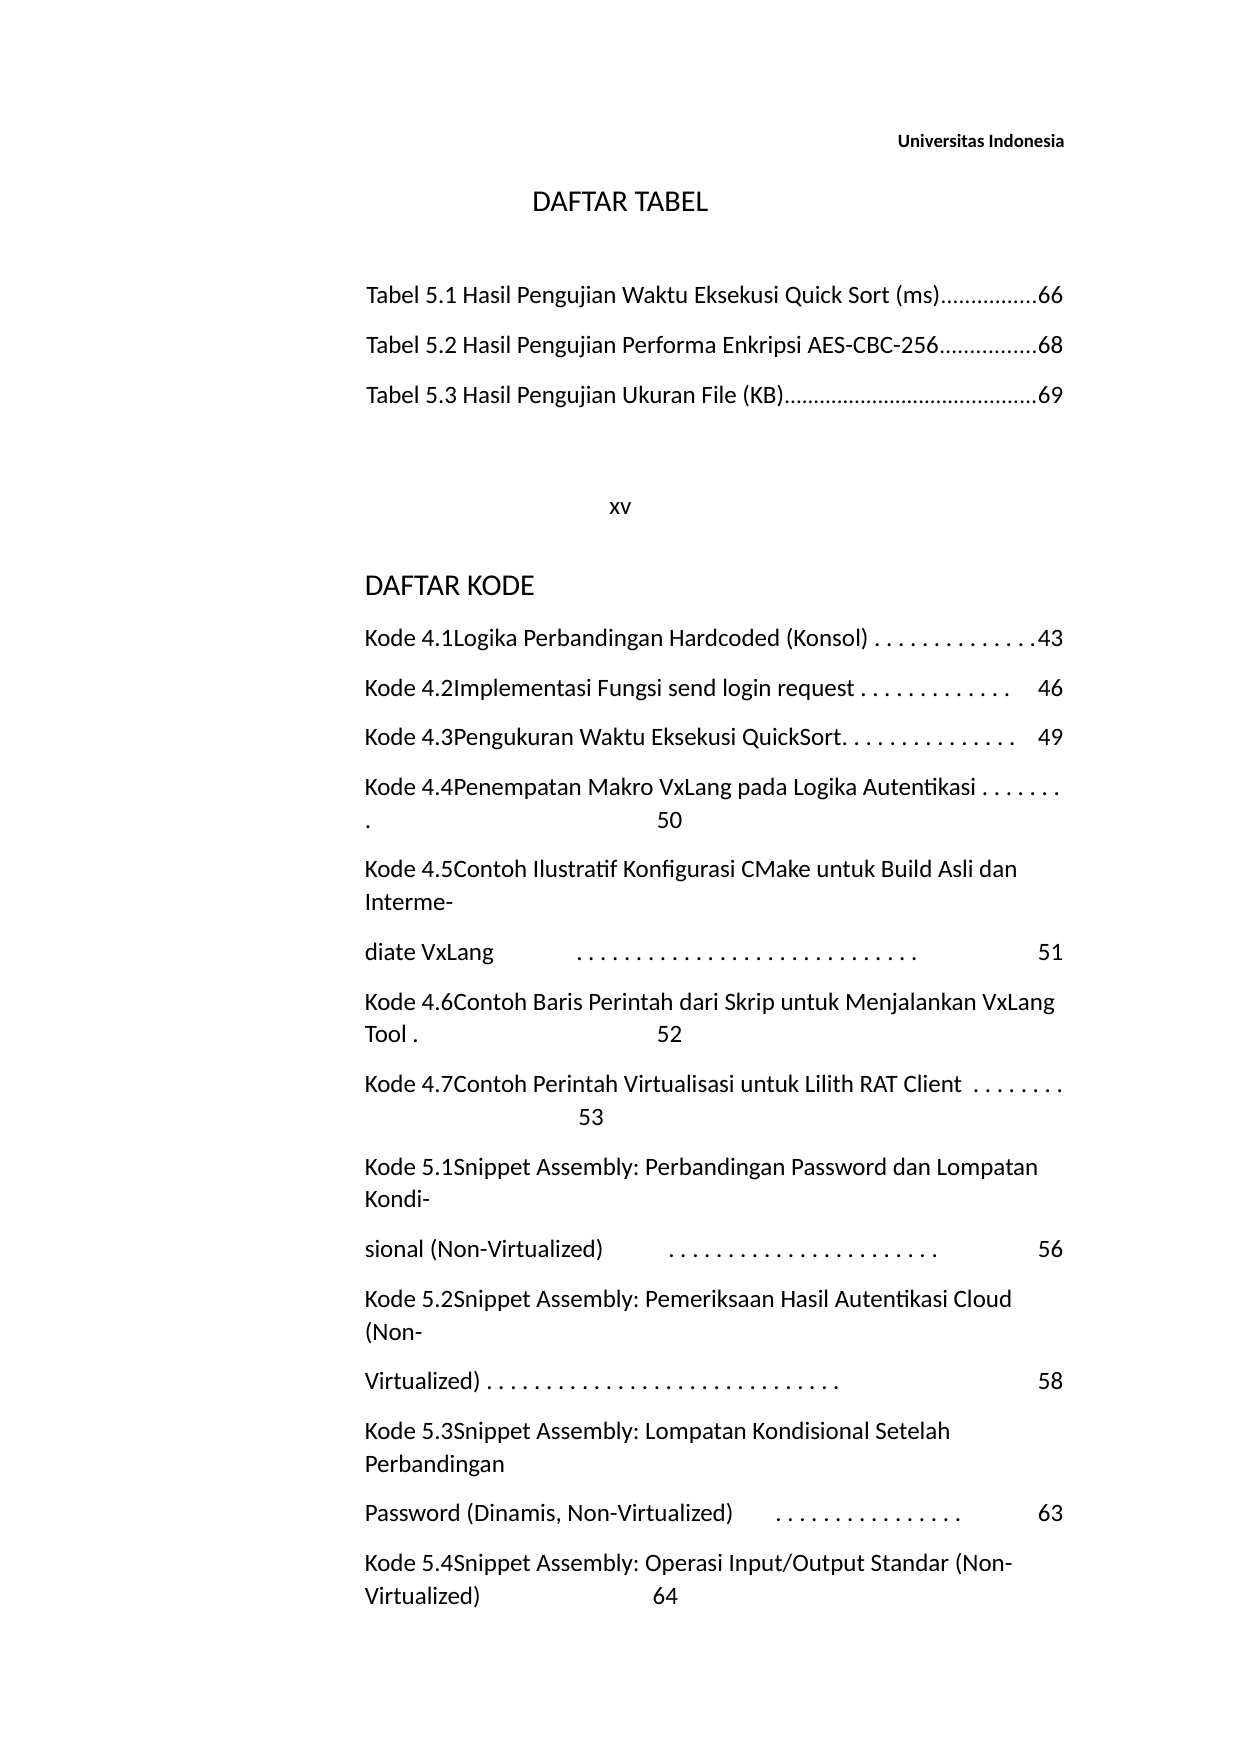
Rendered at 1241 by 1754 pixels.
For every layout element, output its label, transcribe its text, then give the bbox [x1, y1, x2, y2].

text Kode 4.3 Pengukuran Waktu Eksekusi QuickSort . . . . . . . . . . . . . . . 49 [364, 722, 1063, 752]
text Kode 5.3 Snippet Assembly: Lompatan Kondisional Setelah Perbandingan [364, 1415, 1063, 1478]
text sional (Non-Virtualized) . . . . . . . . . . . . . . . . . . . . . . . 56 [364, 1233, 1063, 1264]
text Kode 5.1 Snippet Assembly: Perbandingan Password dan Lompatan Kondi- [364, 1151, 1063, 1214]
text Kode 4.7 Contoh Perintah Virtualisasi untuk Lilith RAT Client . . . . . . . . 53 [364, 1068, 1063, 1132]
text Kode 4.2 Implementasi Fungsi send login request . . . . . . . . . . . . . 46 [364, 672, 1063, 702]
text DAFTAR KODE [364, 566, 1063, 603]
text Kode 4.5 Contoh Ilustratif Konfigurasi CMake untuk Build Asli dan Interme- [364, 854, 1063, 917]
text Kode 4.4 Penempatan Makro VxLang pada Logika Autentikasi . . . . . . . . 50 [364, 771, 1063, 834]
text DAFTAR TABEL [367, 182, 873, 219]
text Kode 4.6 Contoh Baris Perintah dari Skrip untuk Menjalankan VxLang Tool . 52 [364, 986, 1063, 1049]
text Password (Dinamis, Non-Virtualized) . . . . . . . . . . . . . . . . 63 [364, 1497, 1063, 1528]
text Virtualized) . . . . . . . . . . . . . . . . . . . . . . . . . . . . . . 58 [364, 1365, 1063, 1396]
text Kode 5.2 Snippet Assembly: Pemeriksaan Hasil Autentikasi Cloud (Non- [364, 1283, 1063, 1346]
text xv [381, 490, 859, 521]
text Kode 5.4 Snippet Assembly: Operasi Input/Output Standar (Non-Virtualized) 64 [364, 1547, 1063, 1610]
text Kode 4.1 Logika Perbandingan Hardcoded (Konsol) . . . . . . . . . . . . . . 43 [364, 622, 1063, 653]
text Universitas Indonesia [364, 129, 1064, 152]
text diate VxLang . . . . . . . . . . . . . . . . . . . . . . . . . . . . . 51 [364, 936, 1063, 967]
